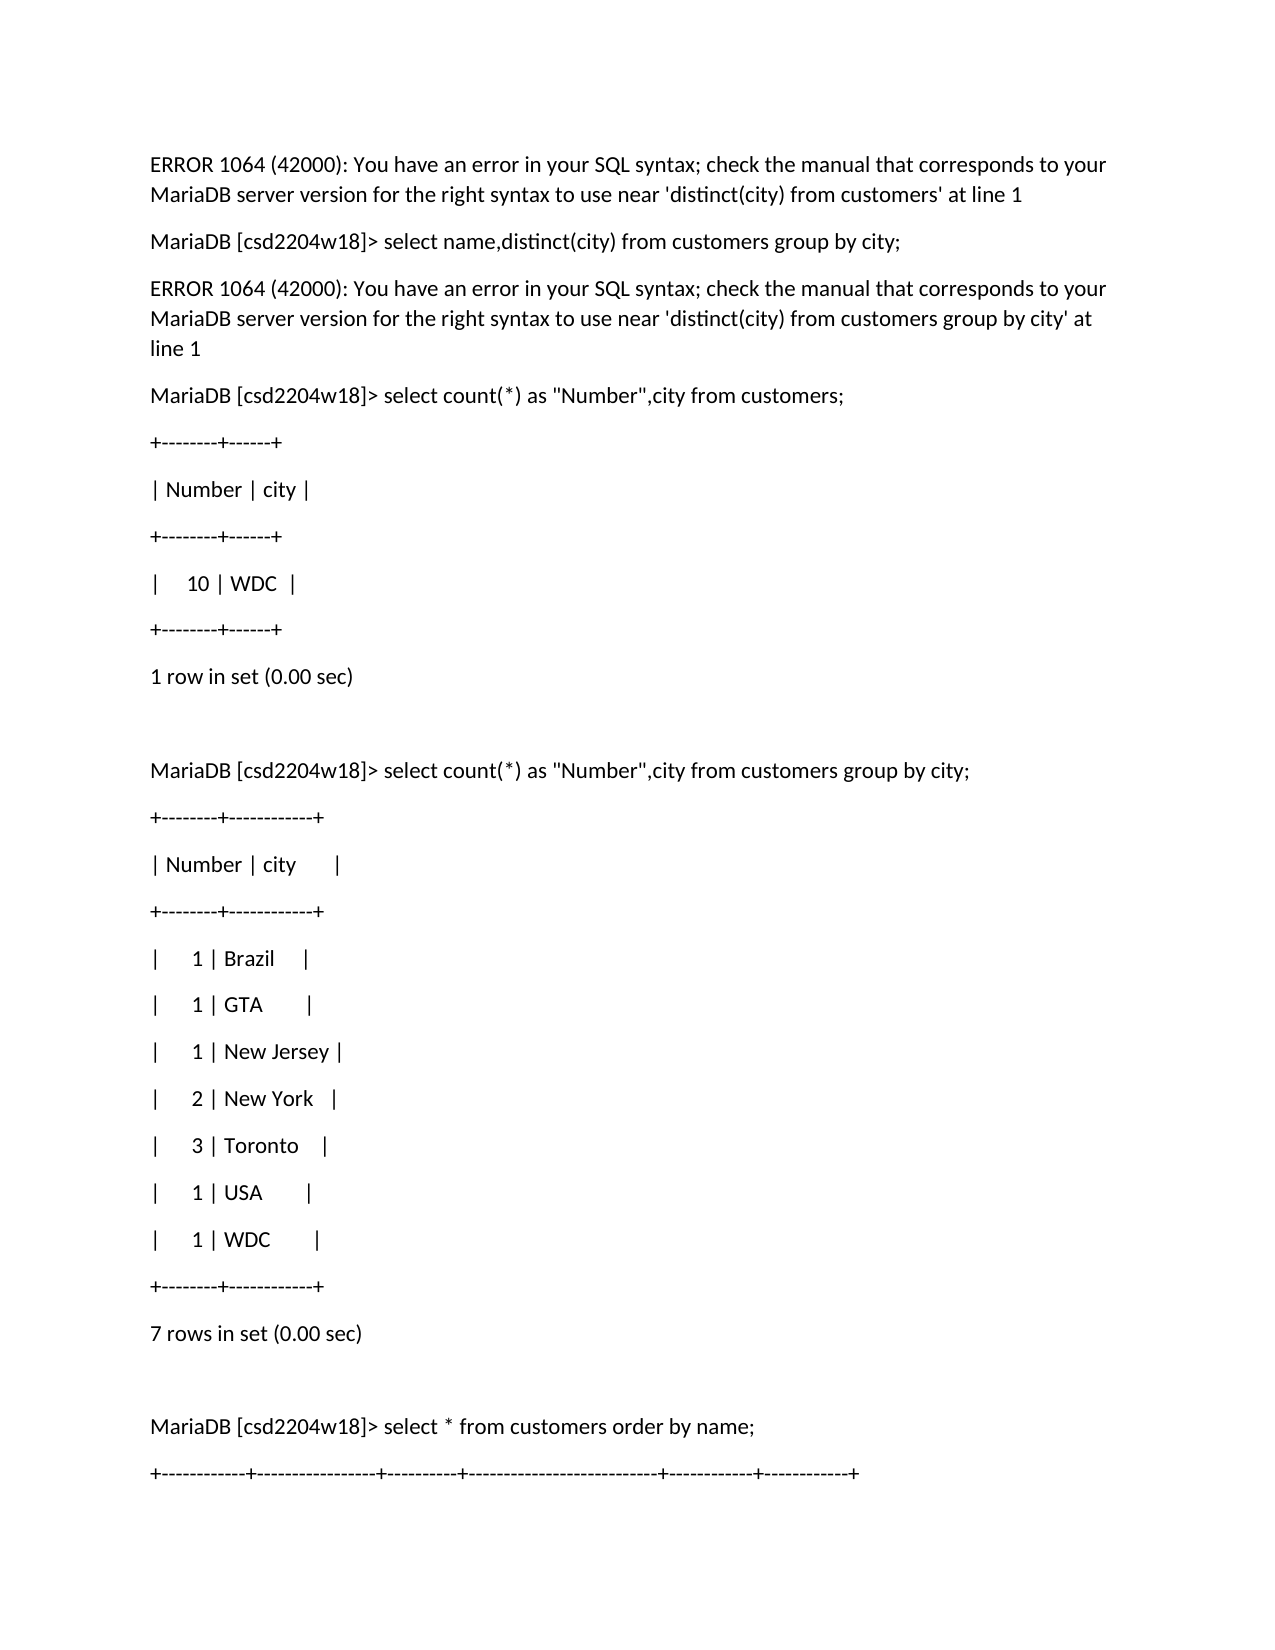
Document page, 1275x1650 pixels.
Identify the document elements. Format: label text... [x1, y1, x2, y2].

text | 10 | WDC | [150, 569, 1125, 597]
text MariaDB [csd2204w18]> select name,distinct(city) from customers group by city; [150, 227, 1125, 255]
text | 1 | GTA | [150, 991, 1125, 1019]
text 7 rows in set (0.00 sec) [150, 1319, 1125, 1347]
text +--------+------+ [150, 522, 1125, 550]
text +--------+------+ [150, 616, 1125, 644]
text +--------+------------+ [150, 803, 1125, 831]
text | Number | city | [150, 850, 1125, 878]
text | Number | city | [150, 475, 1125, 503]
text | 2 | New York | [150, 1084, 1125, 1112]
text | 1 | USA | [150, 1178, 1125, 1206]
text MariaDB [csd2204w18]> select * from customers order by name; [150, 1412, 1125, 1441]
text | 3 | Toronto | [150, 1131, 1125, 1159]
text +--------+------+ [150, 428, 1125, 456]
text 1 row in set (0.00 sec) [150, 662, 1125, 691]
text ERROR 1064 (42000): You have an error in your SQL syntax; check the manual that corresponds to your MariaDB server version for the right syntax to use near 'distinct(city) from customers' at line 1 [150, 150, 1125, 208]
text MariaDB [csd2204w18]> select count(*) as "Number",city from customers group by city; [150, 756, 1125, 784]
text ERROR 1064 (42000): You have an error in your SQL syntax; check the manual that corresponds to your MariaDB server version for the right syntax to use near 'distinct(city) from customers group by city' at line 1 [150, 274, 1125, 362]
text +--------+------------+ [150, 897, 1125, 925]
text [150, 1459, 1125, 1487]
text | 1 | Brazil | [150, 944, 1125, 972]
text | 1 | WDC | [150, 1225, 1125, 1253]
text +--------+------------+ [150, 1272, 1125, 1300]
text MariaDB [csd2204w18]> select count(*) as "Number",city from customers; [150, 381, 1125, 409]
text | 1 | New Jersey | [150, 1037, 1125, 1066]
